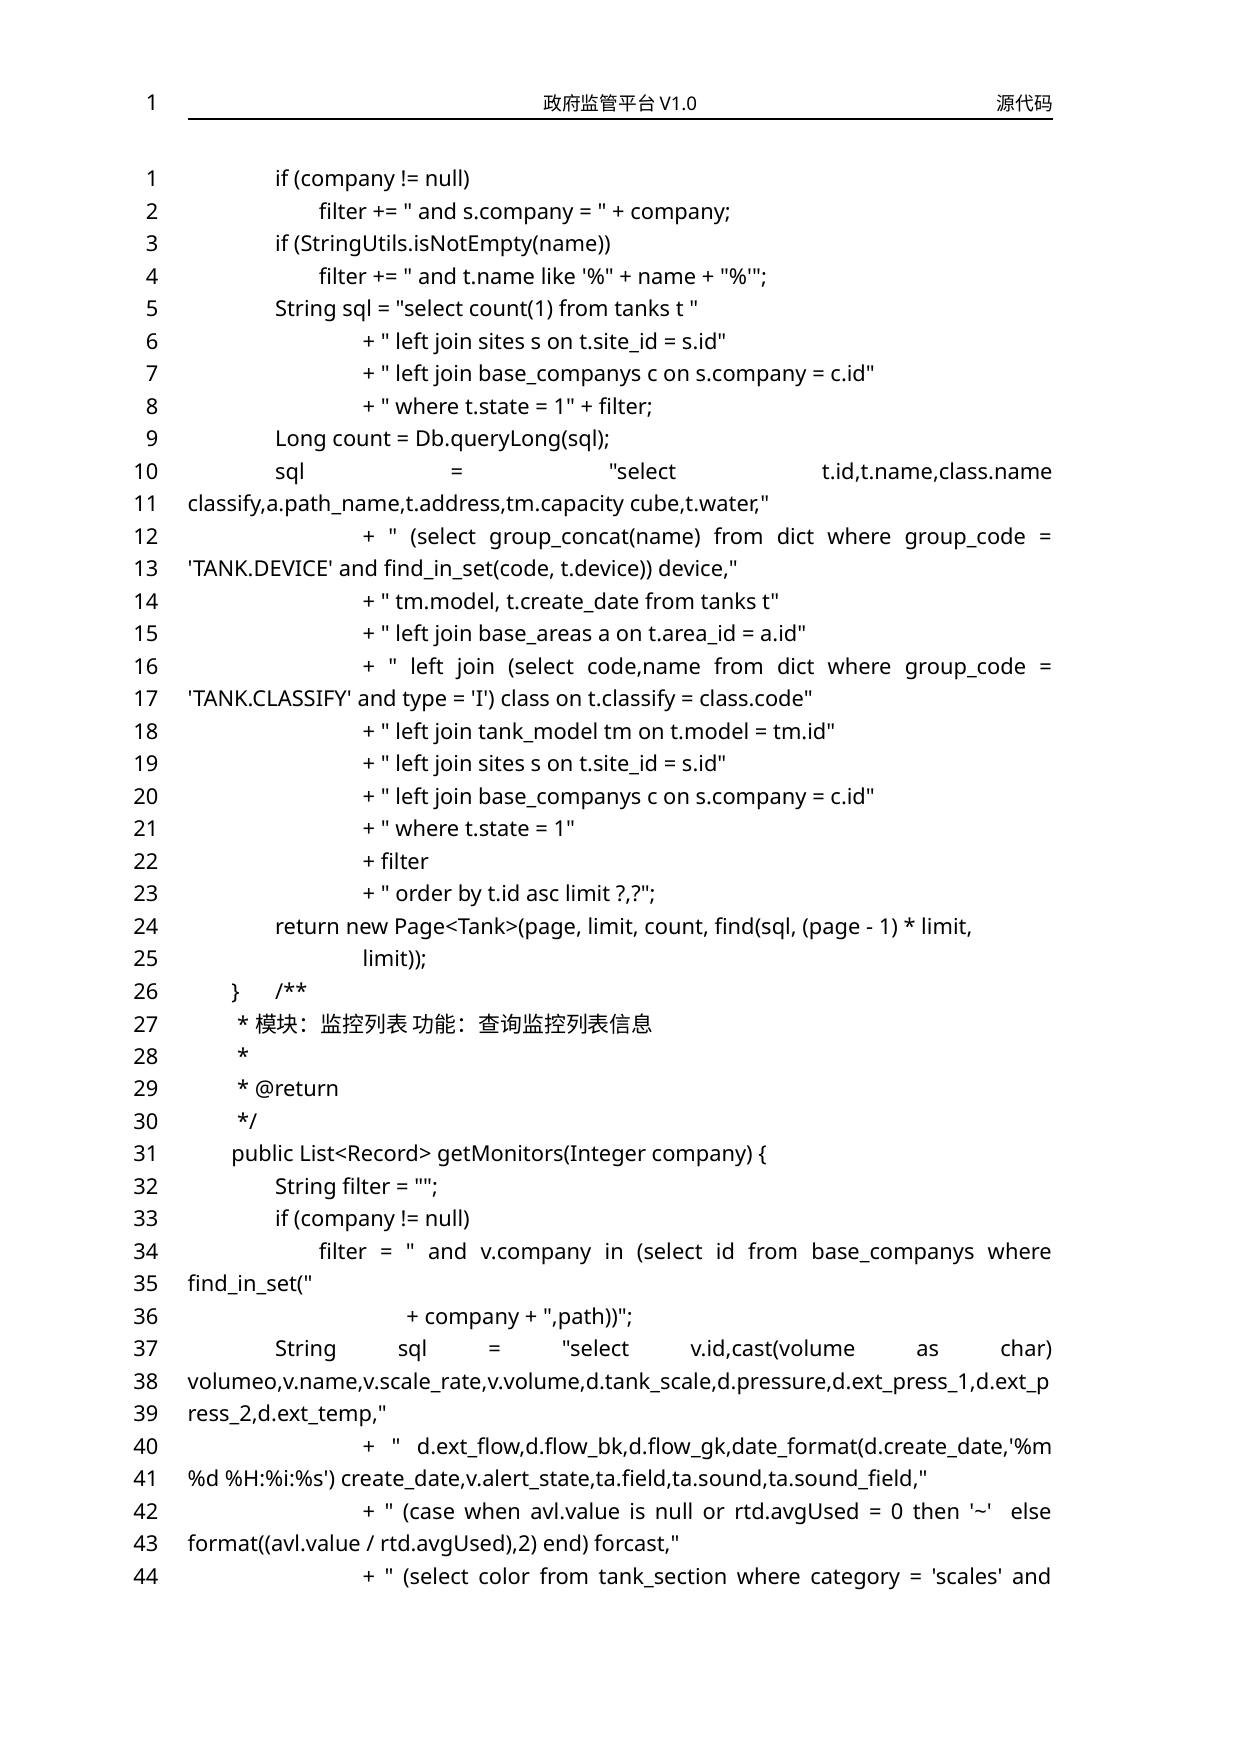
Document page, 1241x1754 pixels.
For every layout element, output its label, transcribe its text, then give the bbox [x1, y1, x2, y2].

text filter += " and s.company = " + company; [187, 194, 1053, 227]
text + " left join sites s on t.site_id = s.id" [187, 747, 1053, 779]
text + " left join sites s on t.site_id = s.id" [187, 324, 1053, 357]
text + " left join base_areas a on t.area_id = a.id" [187, 617, 1053, 649]
text + " (select group_concat(name) from dict where group_code = 'TANK.DEVICE' and find_in_set(code, t.device)) device," [187, 519, 1053, 584]
text + " left join base_companys c on s.company = c.id" [187, 357, 1053, 389]
text Long count = Db.queryLong(sql); [187, 422, 1053, 454]
text + " d.ext_flow,d.flow_bk,d.flow_gk,date_format(d.create_date,'%m%d %H:%i:%s') create_date,v.alert_state,ta.field,ta.sound,ta.sound_field," [187, 1429, 1053, 1494]
text filter += " and t.name like '%" + name + "%'"; [187, 259, 1053, 292]
text + " left join base_companys c on s.company = c.id" [187, 779, 1053, 812]
text if (StringUtils.isNotEmpty(name)) [187, 227, 1053, 259]
text + filter [187, 844, 1053, 877]
text + " left join (select code,name from dict where group_code = 'TANK.CLASSIFY' and type = 'I') class on t.classify = class.code" [187, 649, 1053, 714]
text + company + ",path))"; [187, 1299, 1053, 1332]
text } /** [187, 974, 1053, 1007]
text + " (case when avl.value is null or rtd.avgUsed = 0 then '~' else format((avl.value / rtd.avgUsed),2) end) forcast," [187, 1494, 1053, 1559]
text + " where t.state = 1" [187, 812, 1053, 844]
text + " where t.state = 1" + filter; [187, 389, 1053, 422]
text if (company != null) [187, 1202, 1053, 1234]
text return new Page<Tank>(page, limit, count, find(sql, (page - 1) * limit, [187, 909, 1053, 942]
text + " order by t.id asc limit ?,?"; [187, 877, 1053, 909]
text * @return [187, 1072, 1053, 1104]
text * 模块：监控列表 功能：查询监控列表信息 [187, 1007, 1053, 1039]
text if (company != null) [187, 162, 1053, 194]
text + " tm.model, t.create_date from tanks t" [187, 584, 1053, 617]
text sql = "select t.id,t.name,class.name classify,a.path_name,t.address,tm.capacity cube,t.water," [187, 454, 1053, 519]
text String filter = ""; [187, 1169, 1053, 1202]
text * [187, 1039, 1053, 1072]
text String sql = "select v.id,cast(volume as char) volumeo,v.name,v.scale_rate,v.volume,d.tank_scale,d.pressure,d.ext_press_1,d.ext_press_2,d.ext_temp," [187, 1332, 1053, 1429]
text limit)); [187, 942, 1053, 974]
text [187, 1559, 1053, 1592]
text String sql = "select count(1) from tanks t " [187, 292, 1053, 324]
text + " left join tank_model tm on t.model = tm.id" [187, 714, 1053, 747]
text public List<Record> getMonitors(Integer company) { [187, 1137, 1053, 1169]
text filter = " and v.company in (select id from base_companys where find_in_set(" [187, 1234, 1053, 1299]
text */ [187, 1104, 1053, 1137]
